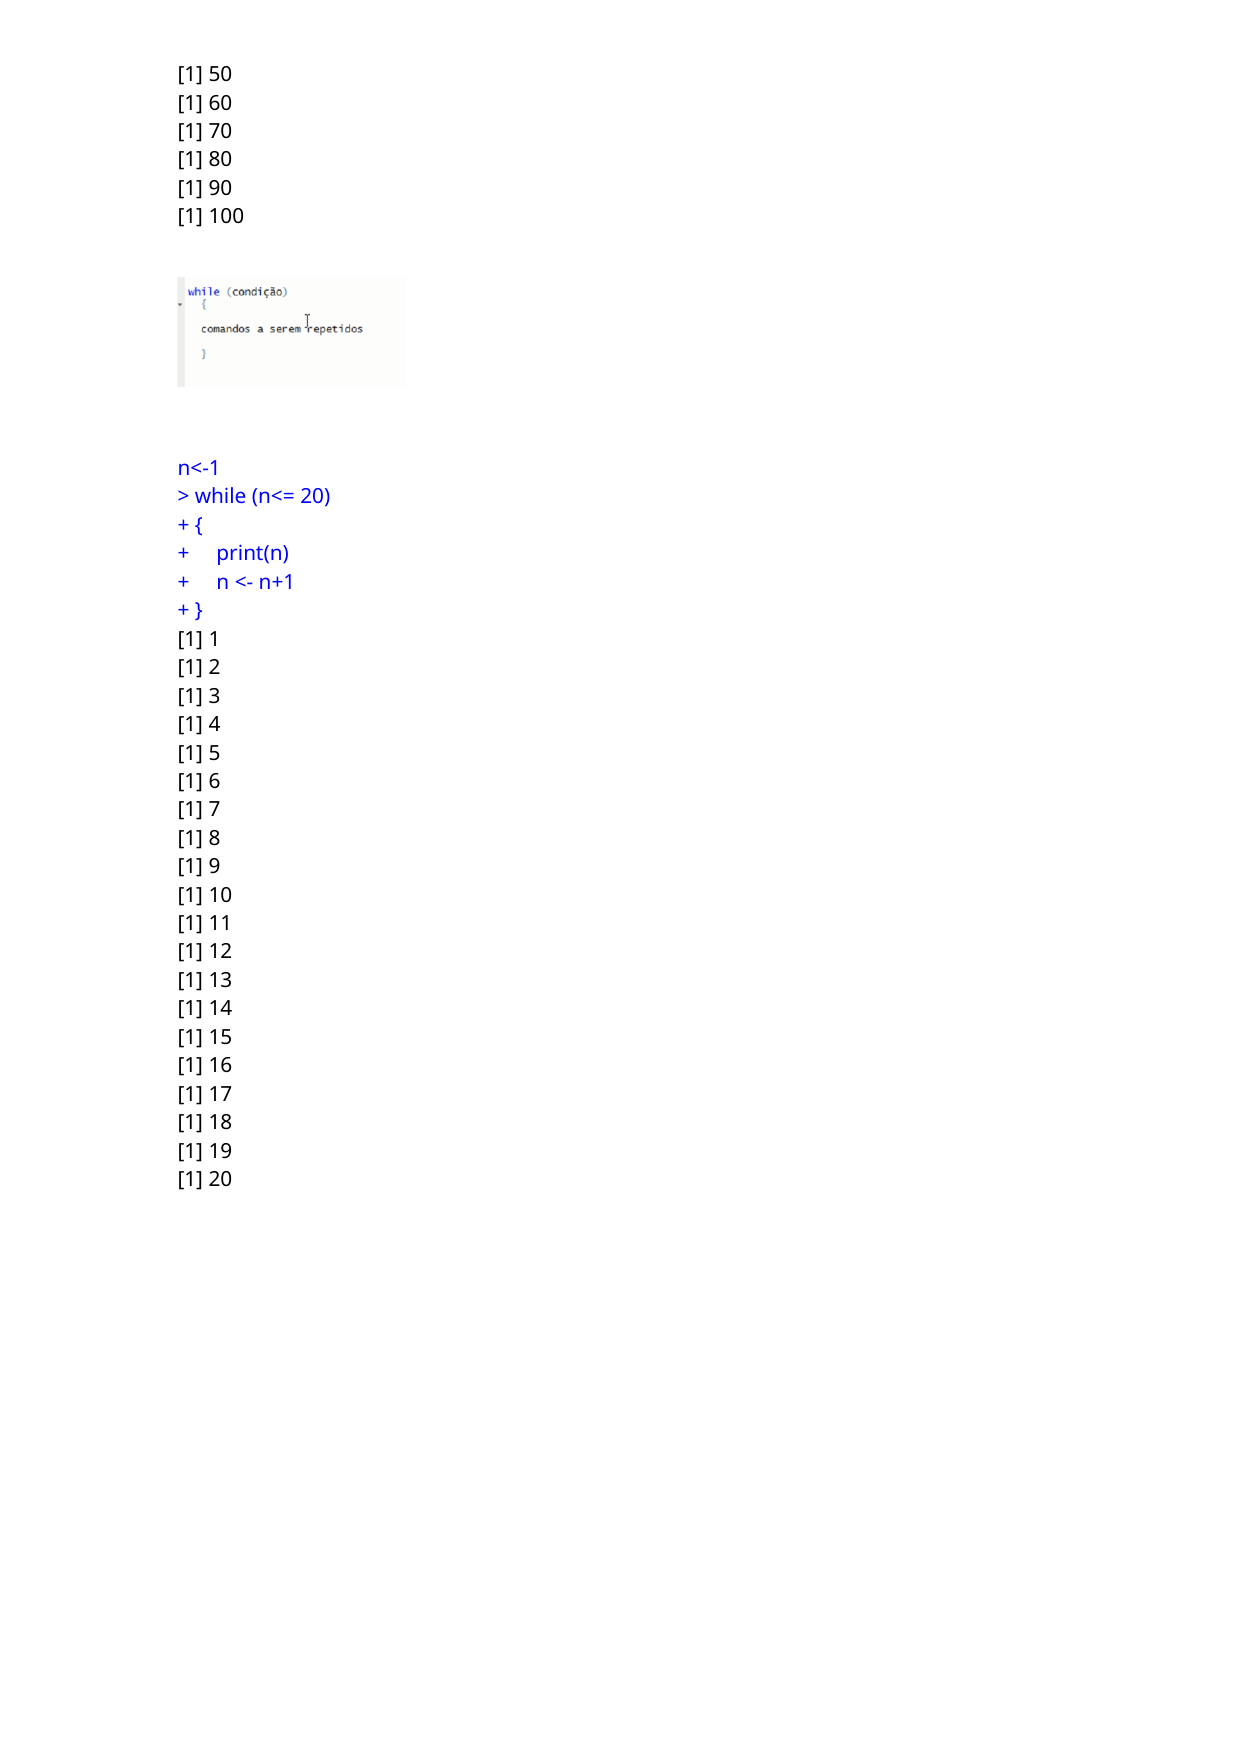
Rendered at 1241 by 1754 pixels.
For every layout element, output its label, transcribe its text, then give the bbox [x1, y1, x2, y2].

text n<-1 [177, 453, 1063, 482]
text [1] 14 [177, 993, 1063, 1022]
text [1] 1 [177, 624, 1063, 652]
text [1] 50 [177, 59, 1063, 88]
text [1] 16 [177, 1050, 1063, 1079]
text [1] 5 [177, 738, 1063, 766]
text [1] 2 [177, 652, 1063, 681]
text [1] 7 [177, 794, 1063, 823]
text [1] 18 [177, 1107, 1063, 1136]
text + n <- n+1 [177, 567, 1063, 595]
picture [177, 277, 407, 387]
text > while (n<= 20) [177, 482, 1063, 510]
text [1] 8 [177, 823, 1063, 851]
text + { [177, 510, 1063, 538]
text [1] 13 [177, 965, 1063, 993]
text + print(n) [177, 538, 1063, 567]
text [1] 9 [177, 851, 1063, 880]
text [1] 20 [177, 1164, 1063, 1193]
text [1] 15 [177, 1022, 1063, 1050]
text + } [177, 595, 1063, 624]
text [1] 90 [177, 173, 1063, 201]
text [1] 19 [177, 1136, 1063, 1164]
text [1] 70 [177, 116, 1063, 144]
text [1] 100 [177, 201, 1063, 230]
text [1] 60 [177, 88, 1063, 116]
text [1] 11 [177, 908, 1063, 937]
text [1] 12 [177, 937, 1063, 965]
text [1] 80 [177, 144, 1063, 173]
text [1] 6 [177, 766, 1063, 794]
text [1] 4 [177, 709, 1063, 738]
text [1] 10 [177, 880, 1063, 908]
text [1] 3 [177, 681, 1063, 709]
text [1] 17 [177, 1079, 1063, 1107]
